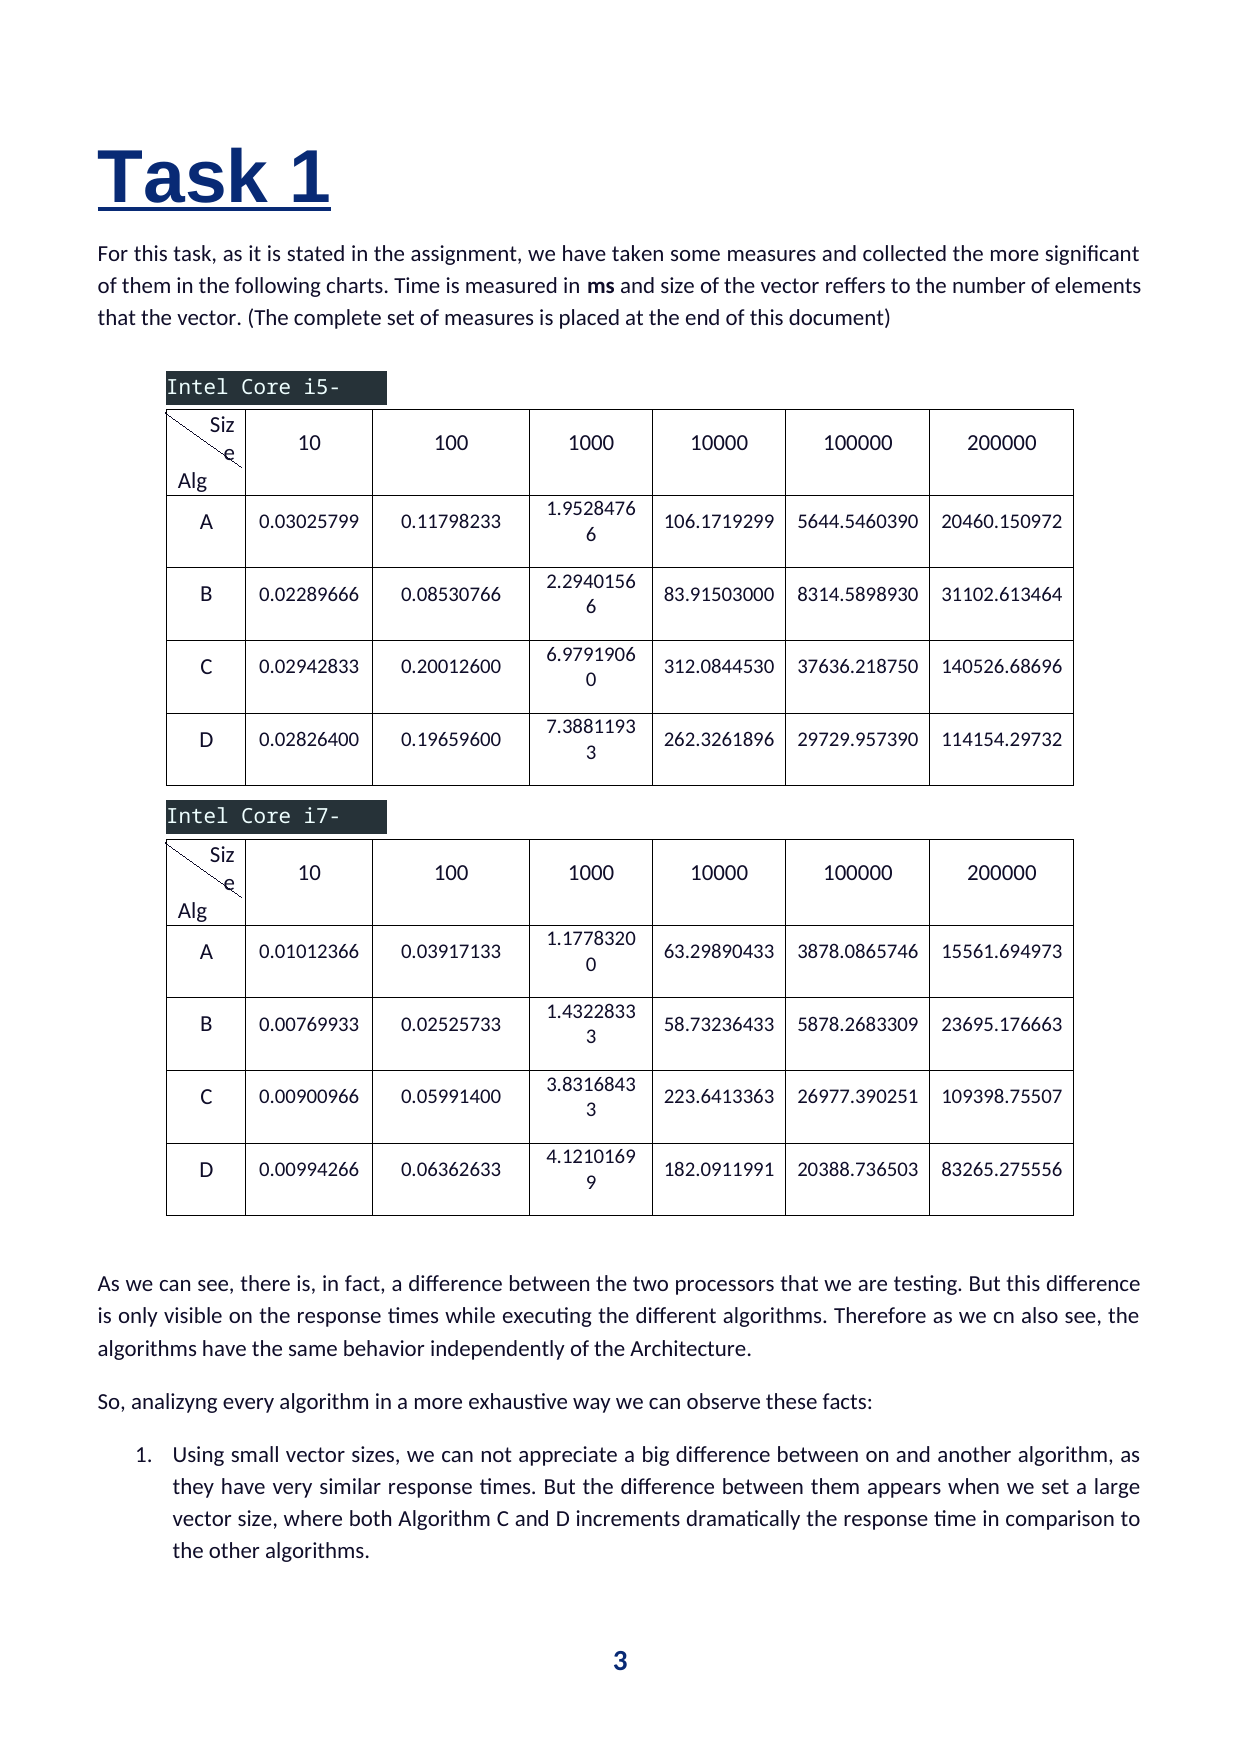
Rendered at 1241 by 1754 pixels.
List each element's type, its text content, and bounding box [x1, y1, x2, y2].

table_cell 0.02525733 [373, 998, 529, 1070]
table_cell 106.1719299 [653, 496, 785, 567]
table_header Size Alg [167, 840, 245, 924]
table_header 10000 [653, 840, 785, 924]
table_cell D [167, 714, 245, 785]
table_cell 0.20012600 [373, 641, 529, 713]
table_cell A [167, 496, 245, 567]
table_header 100000 [786, 410, 929, 494]
table_cell 0.05991400 [373, 1071, 529, 1143]
table_cell 0.06362633 [373, 1144, 529, 1215]
table_cell 63.29890433 [653, 926, 785, 997]
table_cell 0.02289666 [246, 568, 372, 640]
table_cell 140526.68696 [930, 641, 1073, 713]
table_header 10000 [653, 410, 785, 494]
table_cell 58.73236433 [653, 998, 785, 1070]
table_cell 0.02942833 [246, 641, 372, 713]
table_header 100 [373, 410, 529, 494]
table_cell 20388.736503 [786, 1144, 929, 1215]
table_cell 1.17783200 [530, 926, 652, 997]
table_cell 3.83168433 [530, 1071, 652, 1143]
table_cell 1.95284766 [530, 496, 652, 567]
text For this task, as it is stated in the assignment, we have taken some measures and collected the more significant of them in the following charts. Time is measured in ms and size of the vector reffers to the number of elements that the vector. (The complete set of measures is placed at the end of this document) [97, 239, 1143, 331]
table_cell B [167, 998, 245, 1070]
table_cell 182.0911991 [653, 1144, 785, 1215]
table_cell 7.38811933 [530, 714, 652, 785]
table_cell 5878.2683309 [786, 998, 929, 1070]
table_cell 0.03917133 [373, 926, 529, 997]
text So, analizyng every algorithm in a more exhaustive way we can observe these facts: [97, 1387, 1143, 1415]
table_header 1000 [530, 840, 652, 924]
table_cell 114154.29732 [930, 714, 1073, 785]
table_cell 4.12101699 [530, 1144, 652, 1215]
table_cell 83.91503000 [653, 568, 785, 640]
table_cell C [167, 1071, 245, 1143]
table_cell 312.0844530 [653, 641, 785, 713]
table_cell 223.6413363 [653, 1071, 785, 1143]
table_header 200000 [930, 840, 1073, 924]
table_header Size Alg [167, 410, 245, 494]
table_header 100000 [786, 840, 929, 924]
list Using small vector sizes, we can not appreciate a big difference between on and another algorithm, as they have very similar response times. But the difference between them appears when we set a large vector size, where both Algorithm C and D increments dramatically the response time in comparison to the other algorithms. [135, 1440, 1143, 1564]
table_cell 31102.613464 [930, 568, 1073, 640]
table_cell 0.02826400 [246, 714, 372, 785]
table_cell 15561.694973 [930, 926, 1073, 997]
table_cell 0.00994266 [246, 1144, 372, 1215]
table_cell 6.97919060 [530, 641, 652, 713]
table_cell 2.29401566 [530, 568, 652, 640]
text As we can see, there is, in fact, a difference between the two processors that we are testing. But this difference is only visible on the response times while executing the different algorithms. Therefore as we cn also see, the algorithms have the same behavior independently of the Architecture. [97, 1269, 1143, 1362]
table_cell 3878.0865746 [786, 926, 929, 997]
table_cell 1.43228333 [530, 998, 652, 1070]
table_header 100 [373, 840, 529, 924]
table_cell 8314.5898930 [786, 568, 929, 640]
table_cell D [167, 1144, 245, 1215]
table_header 200000 [930, 410, 1073, 494]
table_cell 262.3261896 [653, 714, 785, 785]
table_cell 0.19659600 [373, 714, 529, 785]
table_cell B [167, 568, 245, 640]
table_header 1000 [530, 410, 652, 494]
table_cell 0.00900966 [246, 1071, 372, 1143]
table_cell 20460.150972 [930, 496, 1073, 567]
table_cell 37636.218750 [786, 641, 929, 713]
table_cell 0.00769933 [246, 998, 372, 1070]
table_cell 26977.390251 [786, 1071, 929, 1143]
table_header 10 [246, 410, 372, 494]
table_cell 0.08530766 [373, 568, 529, 640]
title Task 1 [97, 132, 1143, 218]
table_cell 0.03025799 [246, 496, 372, 567]
table_cell 29729.957390 [786, 714, 929, 785]
table_cell 0.01012366 [246, 926, 372, 997]
table_cell 109398.75507 [930, 1071, 1073, 1143]
table_cell 83265.275556 [930, 1144, 1073, 1215]
table_header 10 [246, 840, 372, 924]
table_cell 23695.176663 [930, 998, 1073, 1070]
table_cell 0.11798233 [373, 496, 529, 567]
table_cell 5644.5460390 [786, 496, 929, 567]
table_cell C [167, 641, 245, 713]
table_cell A [167, 926, 245, 997]
